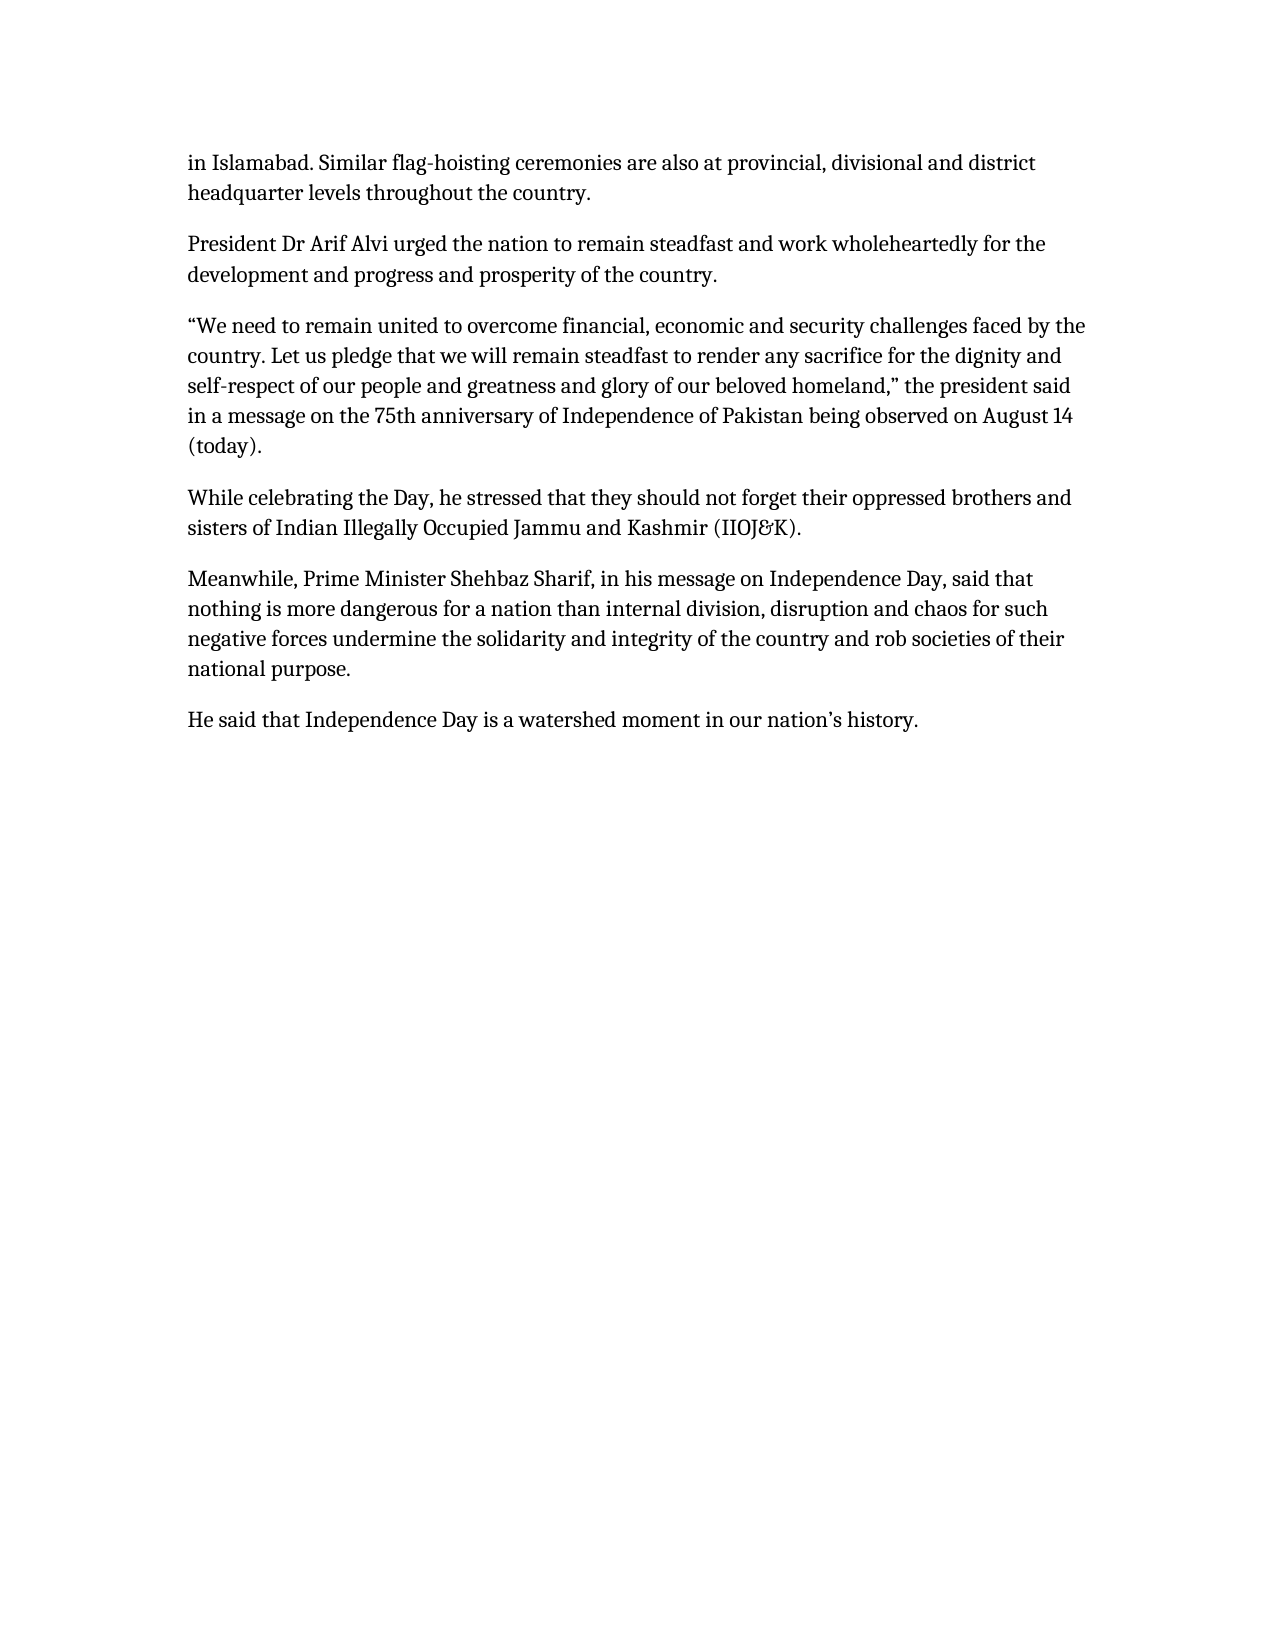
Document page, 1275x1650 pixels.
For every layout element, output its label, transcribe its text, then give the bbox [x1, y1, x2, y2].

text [187, 150, 1087, 207]
text “We need to remain united to overcome financial, economic and security challenges faced by the country. Let us pledge that we will remain steadfast to render any sacrifice for the dignity and self-respect of our people and greatness and glory of our beloved homeland,” the president said in a message on the 75th anniversary of Independence of Pakistan being observed on August 14 (today). [187, 312, 1087, 460]
text President Dr Arif Alvi urged the nation to remain steadfast and work wholeheartedly for the development and progress and prosperity of the country. [187, 231, 1087, 288]
text While celebrating the Day, he stressed that they should not forget their oppressed brothers and sisters of Indian Illegally Occupied Jammu and Kashmir (IIOJ&K). [187, 484, 1087, 541]
text Meanwhile, Prime Minister Shehbaz Sharif, in his message on Independence Day, said that nothing is more dangerous for a nation than internal division, disruption and chaos for such negative forces undermine the solidarity and integrity of the country and rob societies of their national purpose. [187, 566, 1087, 683]
text He said that Independence Day is a watershed moment in our nation’s history. [187, 707, 1087, 734]
